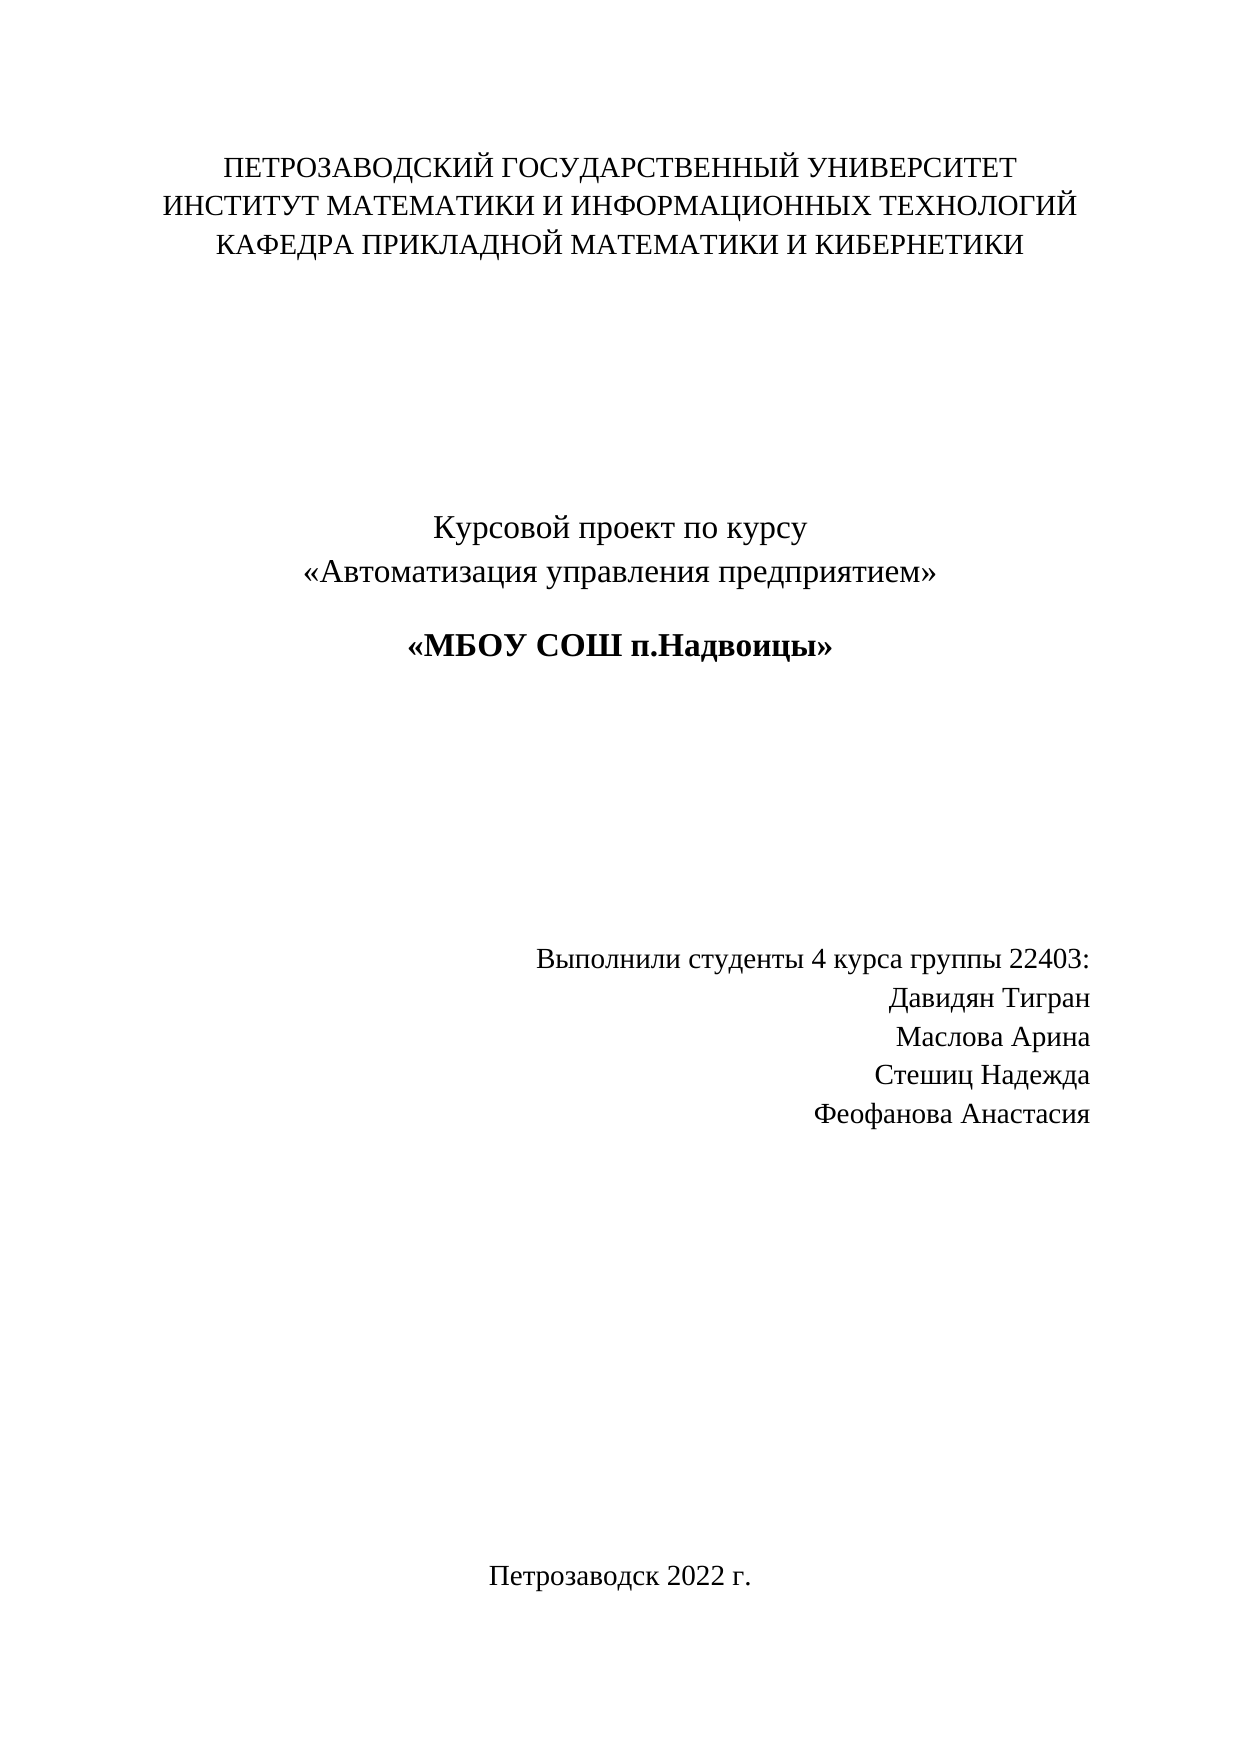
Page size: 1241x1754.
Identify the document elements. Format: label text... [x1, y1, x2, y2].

text ПЕТРОЗАВОДСКИЙ ГОСУДАРСТВЕННЫЙ УНИВЕРСИТЕТ ИНСТИТУТ МАТЕМАТИКИ И ИНФОРМАЦИОННЫХ ТЕХНОЛОГИЙ КАФЕДРА ПРИКЛАДНОЙ МАТЕМАТИКИ И КИБЕРНЕТИКИ [150, 150, 1090, 261]
text «Автоматизация управления предприятием» [150, 551, 1090, 590]
text Выполнили студенты 4 курса группы 22403: [150, 942, 1090, 975]
text Курсовой проект по курсу [150, 507, 1090, 546]
text Феофанова Анастасия [150, 1096, 1090, 1129]
text Давидян Тигран [150, 980, 1090, 1014]
text Петрозаводск 2022 г. [150, 1558, 1090, 1592]
text «МБОУ СОШ п.Надвоицы» [150, 626, 1090, 664]
text Маслова Арина Стешиц Надежда [150, 1019, 1090, 1091]
